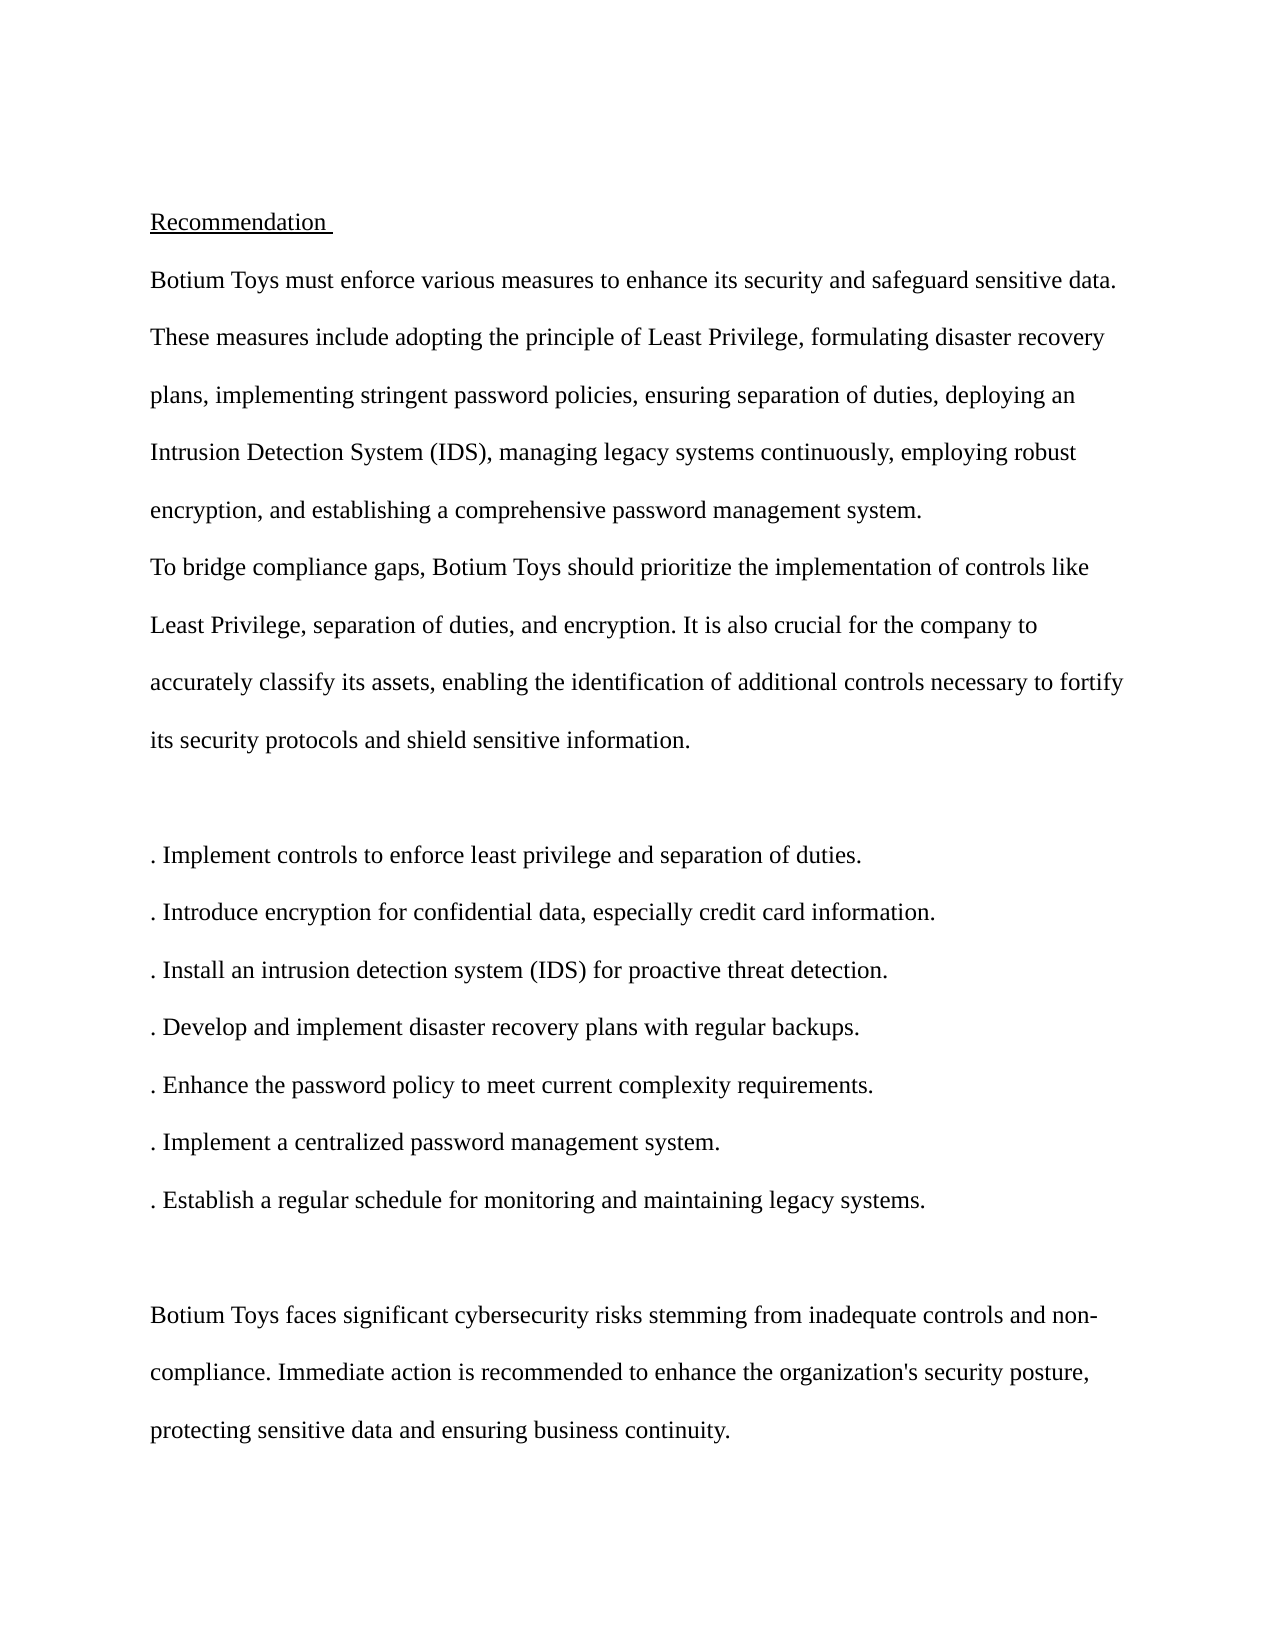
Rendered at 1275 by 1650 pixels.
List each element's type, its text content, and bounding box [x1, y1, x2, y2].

text Botium Toys must enforce various measures to enhance its security and safeguard sensitive data. These measures include adopting the principle of Least Privilege, formulating disaster recovery plans, implementing stringent password policies, ensuring separation of duties, deploying an Intrusion Detection System (IDS), managing legacy systems continuously, employing robust encryption, and establishing a comprehensive password management system. [150, 265, 1125, 524]
text . Implement controls to enforce least privilege and separation of duties. [150, 840, 1125, 869]
text To bridge compliance gaps, Botium Toys should prioritize the implementation of controls like Least Privilege, separation of duties, and encryption. It is also crucial for the company to accurately classify its assets, enabling the identification of additional controls necessary to fortify its security protocols and shield sensitive information. [150, 552, 1125, 754]
text . Develop and implement disaster recovery plans with regular backups. [150, 1012, 1125, 1041]
text . Install an intrusion detection system (IDS) for proactive threat detection. [150, 955, 1125, 984]
text . Introduce encryption for confidential data, especially credit card information. [150, 897, 1125, 926]
text . Enhance the password policy to meet current complexity requirements. [150, 1070, 1125, 1099]
text . Establish a regular schedule for monitoring and maintaining legacy systems. Botium Toys faces significant cybersecurity risks stemming from inadequate controls and non-compliance. Immediate action is recommended to enhance the organization's security posture, protecting sensitive data and ensuring business continuity. [150, 1185, 1125, 1444]
text Recommendation [150, 207, 1125, 236]
text . Implement a centralized password management system. [150, 1127, 1125, 1156]
